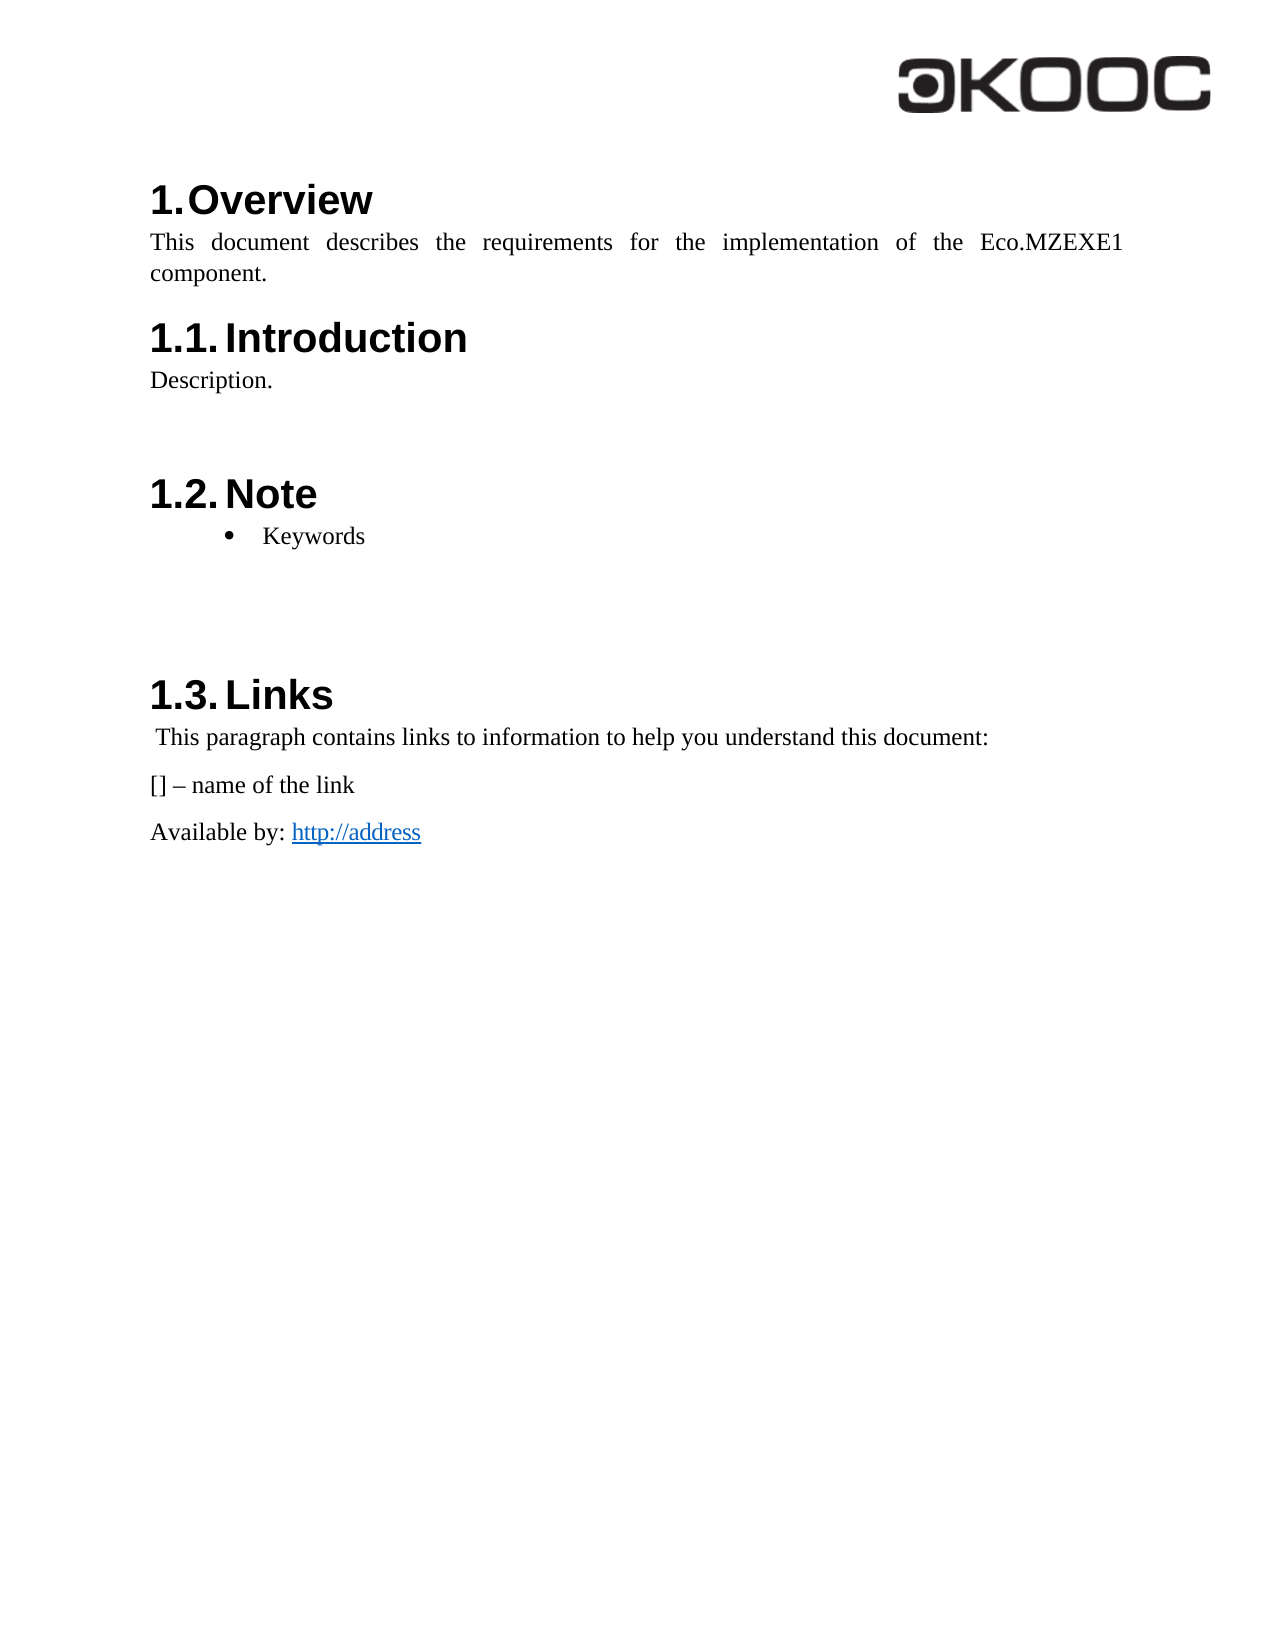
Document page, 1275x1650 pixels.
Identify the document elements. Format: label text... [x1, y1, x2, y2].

list Keywords [225, 521, 1125, 549]
text This paragraph contains links to information to help you understand this document: [150, 722, 1125, 751]
picture [898, 56, 1211, 113]
text Description. [150, 365, 1125, 394]
list Links [149, 670, 1125, 718]
list Introduction [149, 314, 1125, 362]
text Available by: http://address [150, 817, 1125, 846]
list Overview [150, 175, 1125, 223]
text [] – name of the link [150, 770, 1125, 798]
text This document describes the requirements for the implementation of the Eco.MZEXE1 component. [150, 227, 1125, 286]
list Note [149, 469, 1125, 517]
